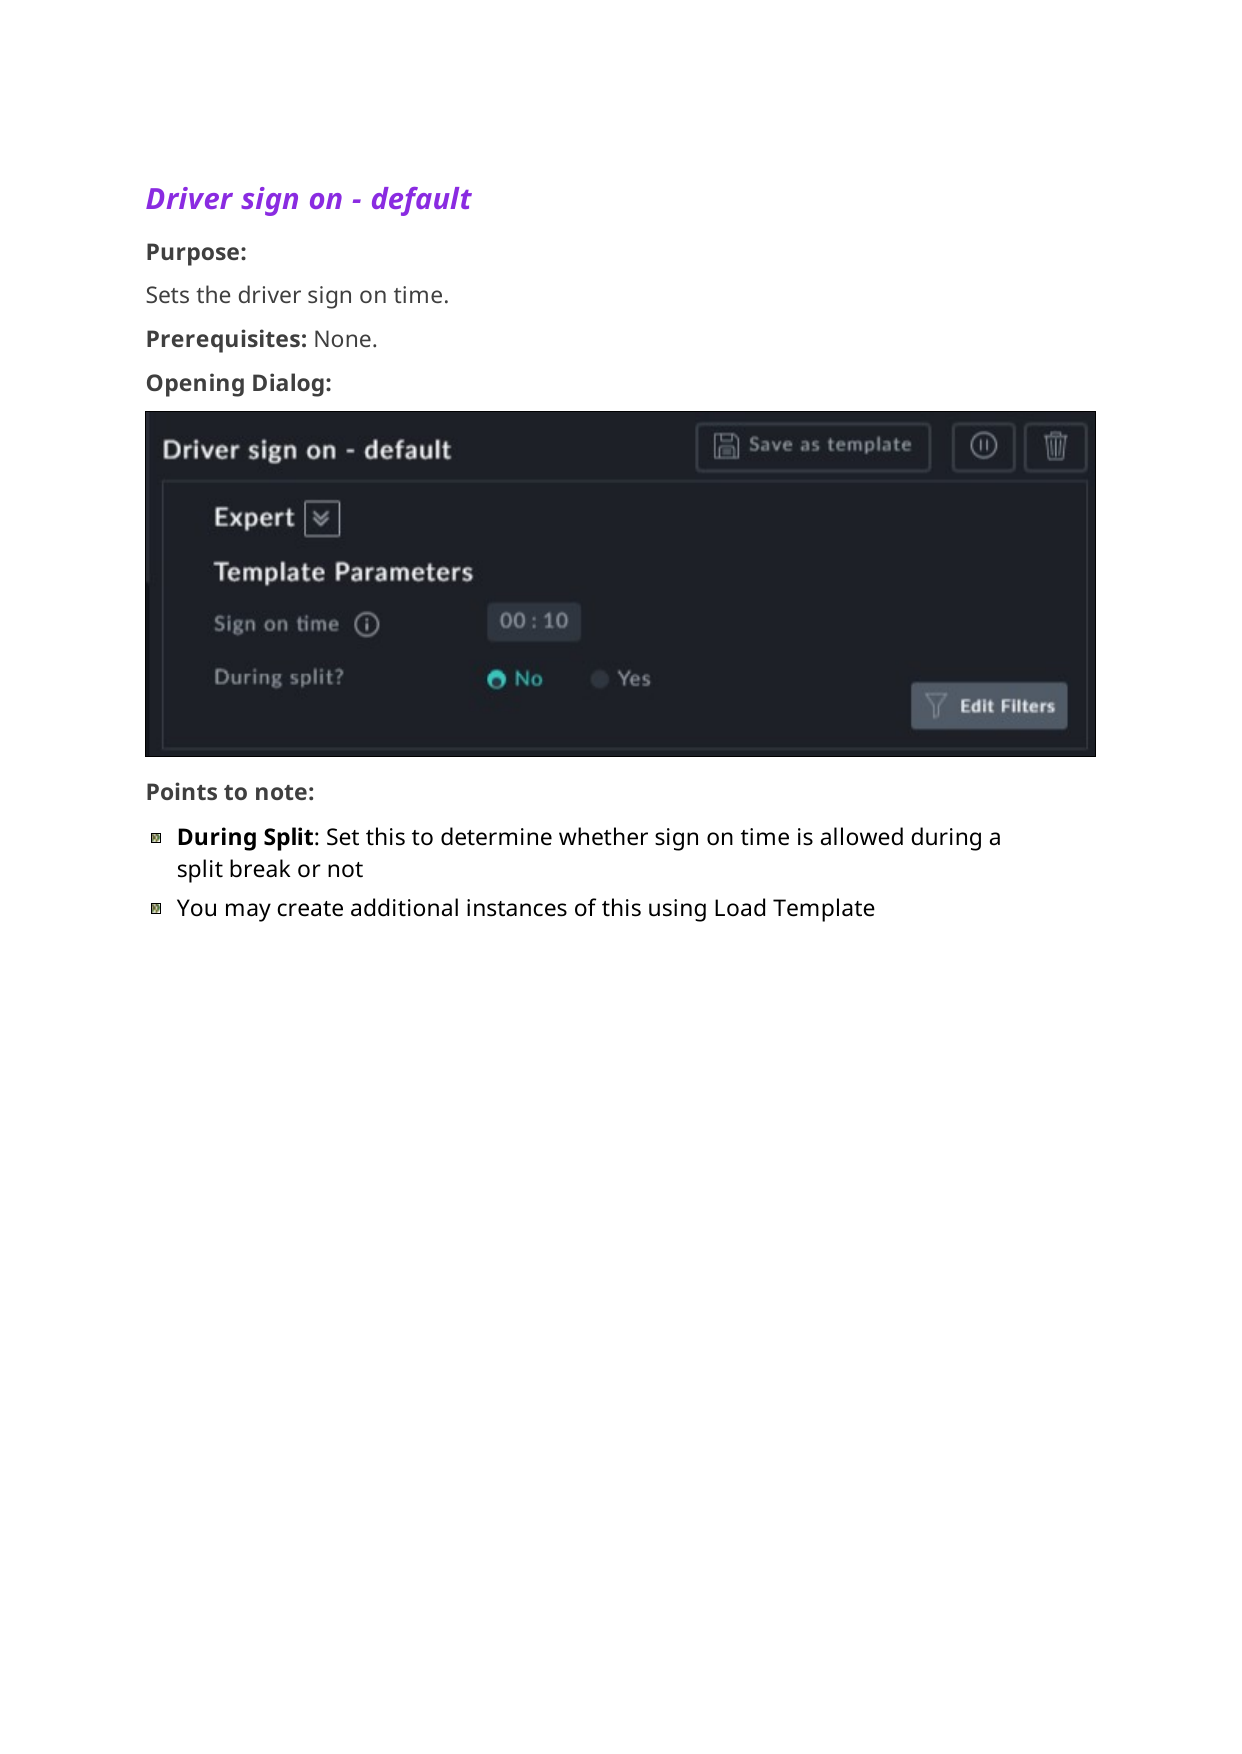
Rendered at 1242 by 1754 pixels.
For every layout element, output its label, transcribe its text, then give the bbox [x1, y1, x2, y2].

text Sets the driver sign on time. Prerequisites: None. Opening Dialog: [145, 279, 452, 398]
text During Split: Set this to determine whether sign on time is allowed during a split break or not [177, 821, 1046, 884]
text Points to note: [145, 776, 1110, 807]
text You may create additional instances of this using Load Template [177, 892, 1110, 923]
picture [152, 834, 160, 842]
picture [152, 904, 160, 913]
picture [146, 412, 1095, 756]
